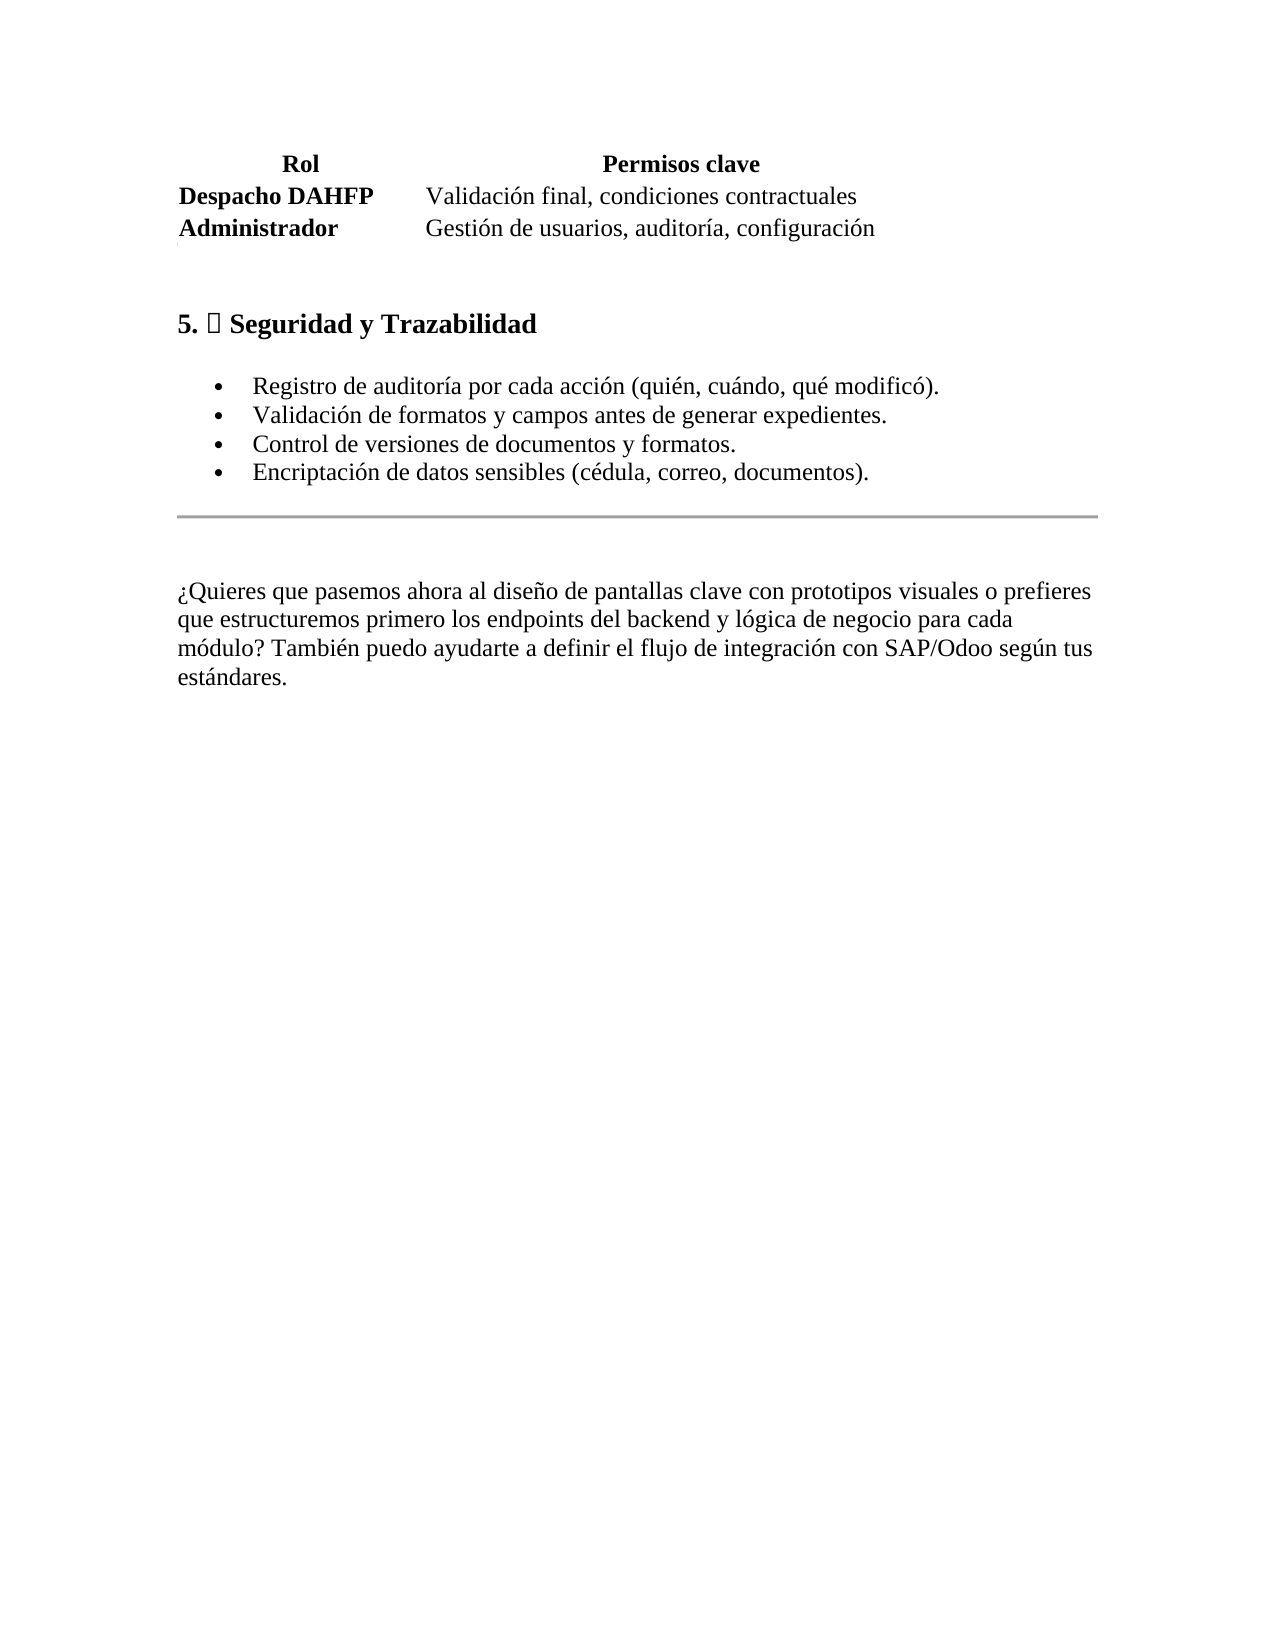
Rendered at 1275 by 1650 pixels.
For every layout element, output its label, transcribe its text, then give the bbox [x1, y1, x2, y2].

table_cell Despacho DAHFP [177, 180, 424, 211]
list Registro de auditoría por cada acción (quién, cuándo, qué modificó). [215, 371, 1098, 400]
table_cell Validación final, condiciones contractuales [424, 180, 938, 211]
text 5. 🔐 Seguridad y Trazabilidad [177, 304, 1098, 342]
table_header Permisos clave [424, 148, 938, 179]
list Encriptación de datos sensibles (cédula, correo, documentos). [215, 457, 1098, 486]
table_cell Administrador [177, 211, 424, 243]
list Validación de formatos y campos antes de generar expedientes. [215, 400, 1098, 429]
text ¿Quieres que pasemos ahora al diseño de pantallas clave con prototipos visuales o prefieres que estructuremos primero los endpoints del backend y lógica de negocio para cada módulo? También puedo ayudarte a definir el flujo de integración con SAP/Odoo según tus estándares. [177, 576, 1098, 691]
list Control de versiones de documentos y formatos. [215, 429, 1098, 457]
table_cell Gestión de usuarios, auditoría, configuración [424, 211, 938, 243]
table_header Rol [177, 148, 424, 179]
